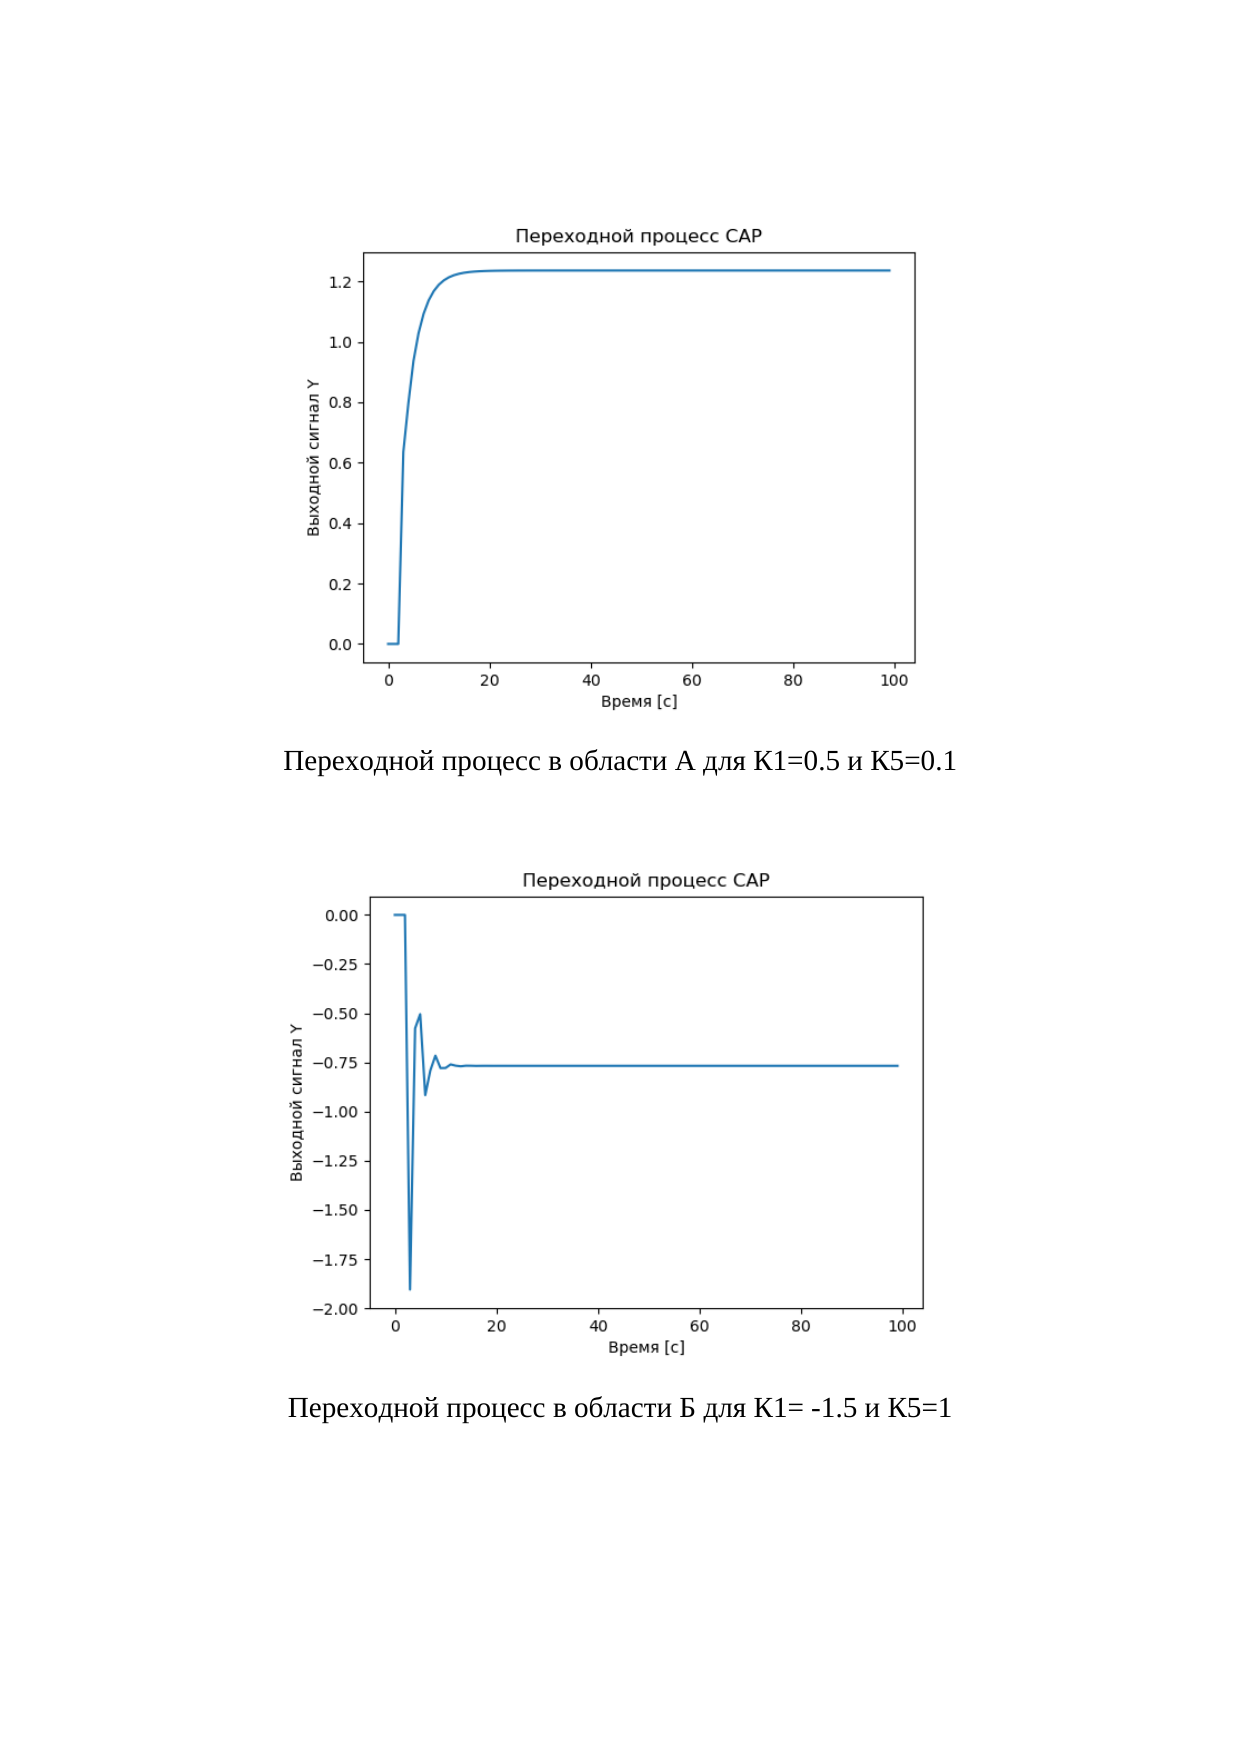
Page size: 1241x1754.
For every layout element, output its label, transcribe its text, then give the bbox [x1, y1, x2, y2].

picture [292, 209, 949, 718]
text Переходной процесс в области А для К1=0.5 и К5=0.1 [112, 743, 1128, 776]
text Переходной процесс в области Б для К1= -1.5 и К5=1 [112, 1390, 1128, 1423]
picture [285, 861, 955, 1365]
